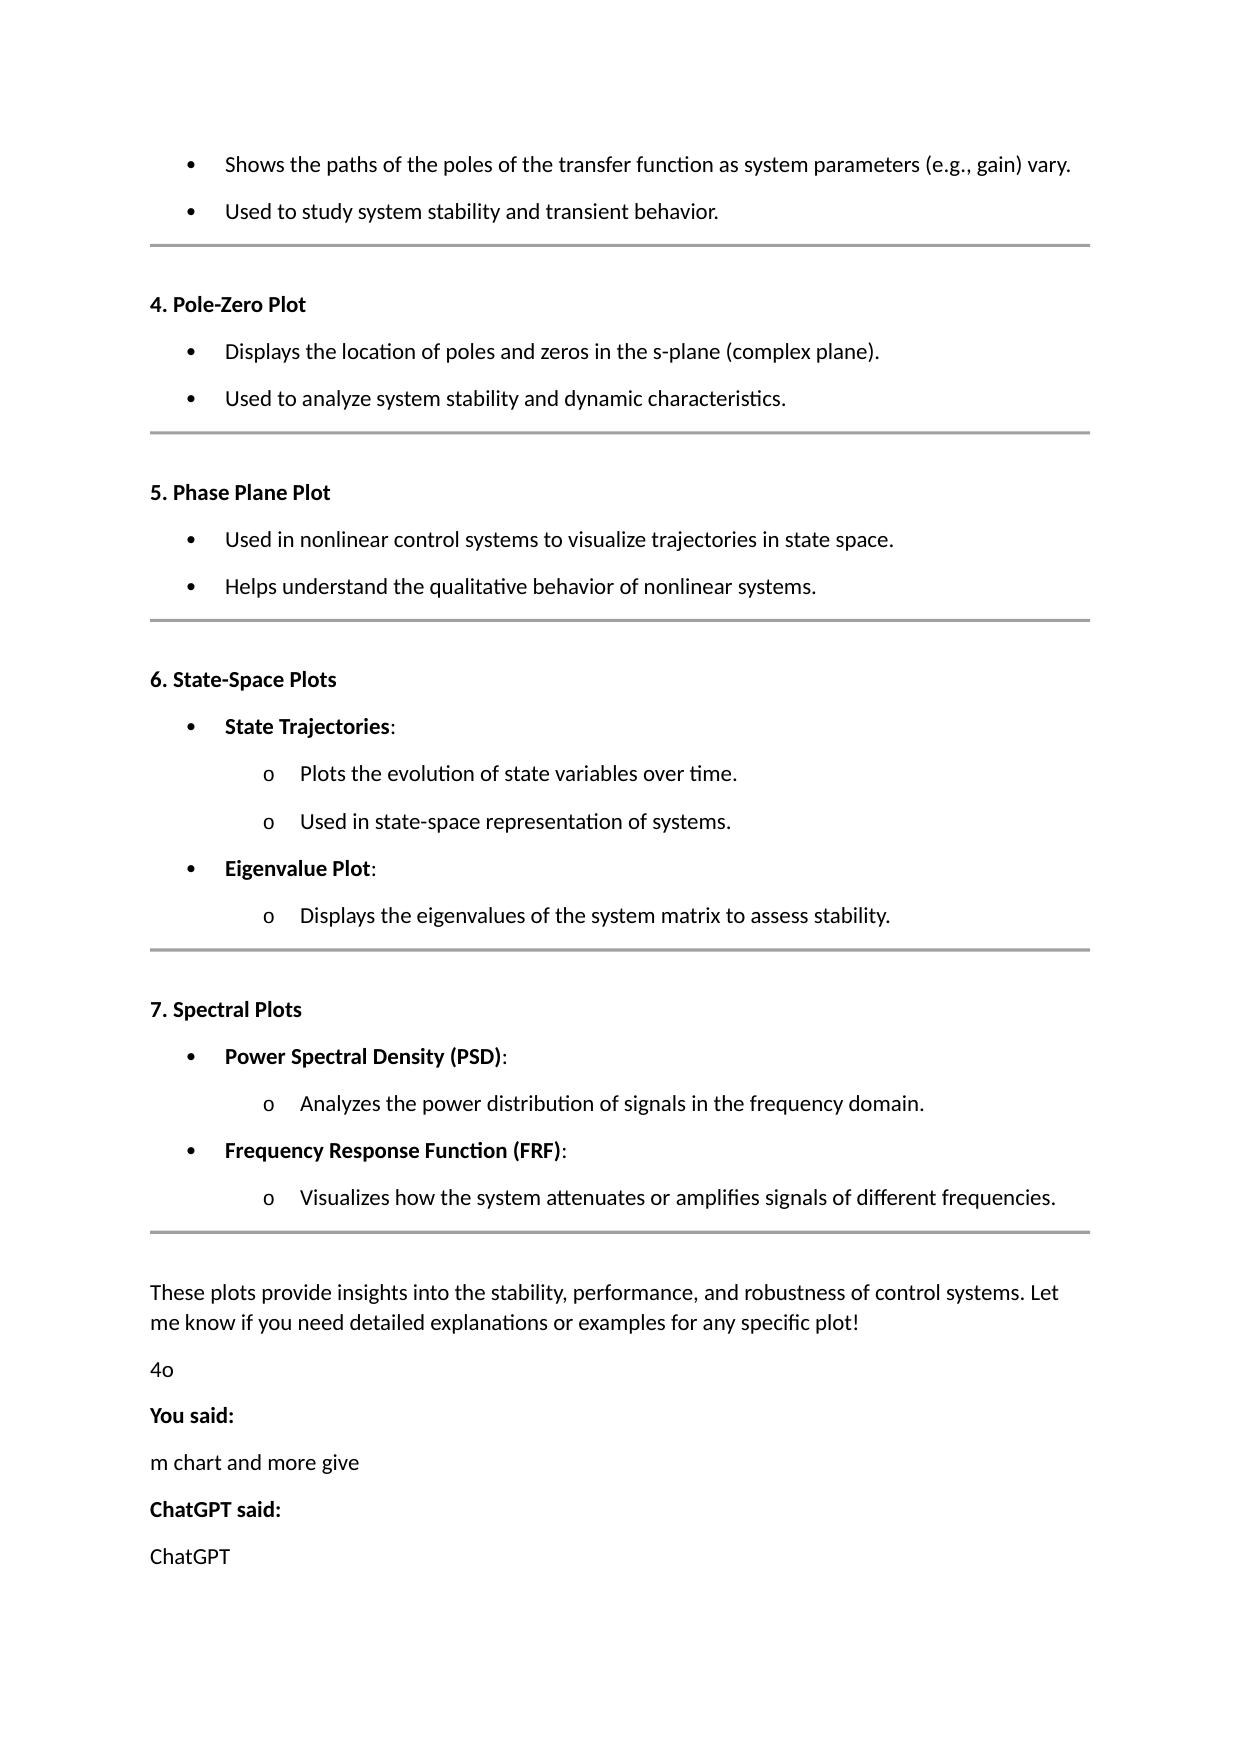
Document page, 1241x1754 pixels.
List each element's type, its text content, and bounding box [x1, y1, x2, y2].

list Displays the eigenvalues of the system matrix to assess stability. [262, 901, 1090, 929]
text 4o [150, 1355, 1090, 1383]
list State Trajectories: [187, 712, 1090, 741]
text 7. Spectral Plots [150, 995, 1090, 1023]
list Used to analyze system stability and dynamic characteristics. [187, 384, 1090, 412]
list Displays the location of poles and zeros in the s-plane (complex plane). [187, 337, 1090, 366]
text ChatGPT [150, 1542, 1090, 1570]
text 5. Phase Plane Plot [150, 478, 1090, 506]
text 4. Pole-Zero Plot [150, 291, 1090, 319]
list Used in nonlinear control systems to visualize trajectories in state space. [187, 525, 1090, 553]
text You said: [150, 1402, 1090, 1429]
list Eigenvalue Plot: [187, 854, 1090, 882]
list Visualizes how the system attenuates or amplifies signals of different frequencies. [262, 1183, 1090, 1212]
list Helps understand the qualitative behavior of nonlinear systems. [187, 572, 1090, 600]
list Analyzes the power distribution of signals in the frequency domain. [262, 1089, 1090, 1118]
text 6. State-Space Plots [150, 666, 1090, 694]
list Plots the evolution of state variables over time. [262, 759, 1090, 788]
list Shows the paths of the poles of the transfer function as system parameters (e.g., gain) vary. [187, 150, 1090, 178]
list Used to study system stability and transient behavior. [187, 197, 1090, 225]
list Used in state-space representation of systems. [262, 807, 1090, 835]
text ChatGPT said: [150, 1495, 1090, 1523]
text These plots provide insights into the stability, performance, and robustness of control systems. Let me know if you need detailed explanations or examples for any specific plot! [150, 1278, 1090, 1336]
list Frequency Response Function (FRF): [187, 1136, 1090, 1164]
text m chart and more give [150, 1448, 1090, 1476]
list Power Spectral Density (PSD): [187, 1042, 1090, 1070]
